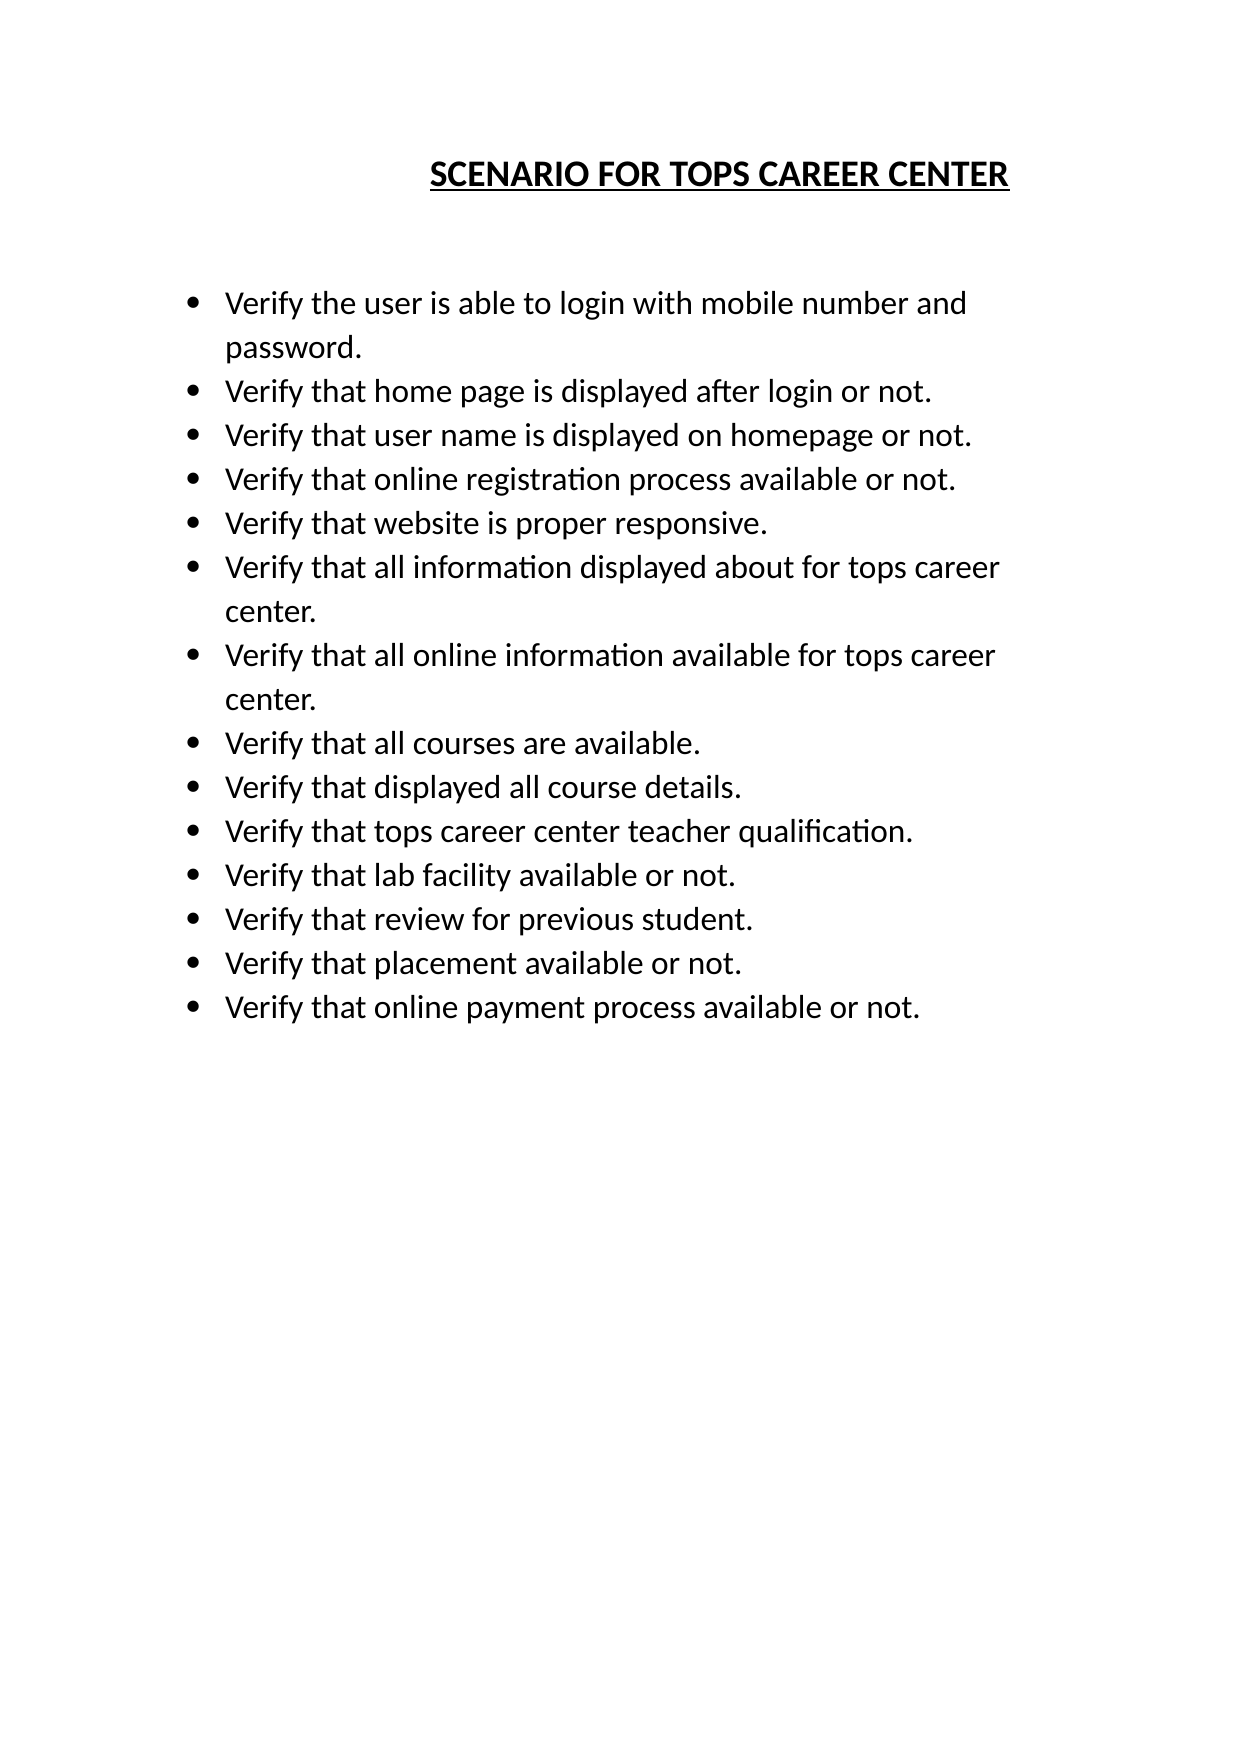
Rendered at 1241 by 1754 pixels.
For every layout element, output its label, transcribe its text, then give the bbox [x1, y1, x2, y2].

list Verify that review for previous student. [187, 898, 1090, 938]
list Verify that online payment process available or not. [187, 986, 1090, 1026]
list Verify that all courses are available. [187, 722, 1090, 763]
list Verify that lab facility available or not. [187, 854, 1090, 894]
list Verify that user name is displayed on homepage or not. [187, 414, 1090, 455]
list Verify the user is able to login with mobile number and password. [187, 282, 1090, 367]
list Verify that online registration process available or not. [187, 458, 1090, 499]
list Verify that displayed all course details. [187, 766, 1090, 807]
list Verify that all information displayed about for tops career center. [187, 546, 1090, 631]
list Verify that all online information available for tops career center. [187, 634, 1090, 719]
list Verify that placement available or not. [187, 942, 1090, 982]
list Verify that home page is displayed after login or not. [187, 370, 1090, 411]
list Verify that website is proper responsive. [187, 502, 1090, 543]
list Verify that tops career center teacher qualification. [187, 810, 1090, 851]
text SCENARIO FOR TOPS CAREER CENTER [150, 150, 1090, 196]
